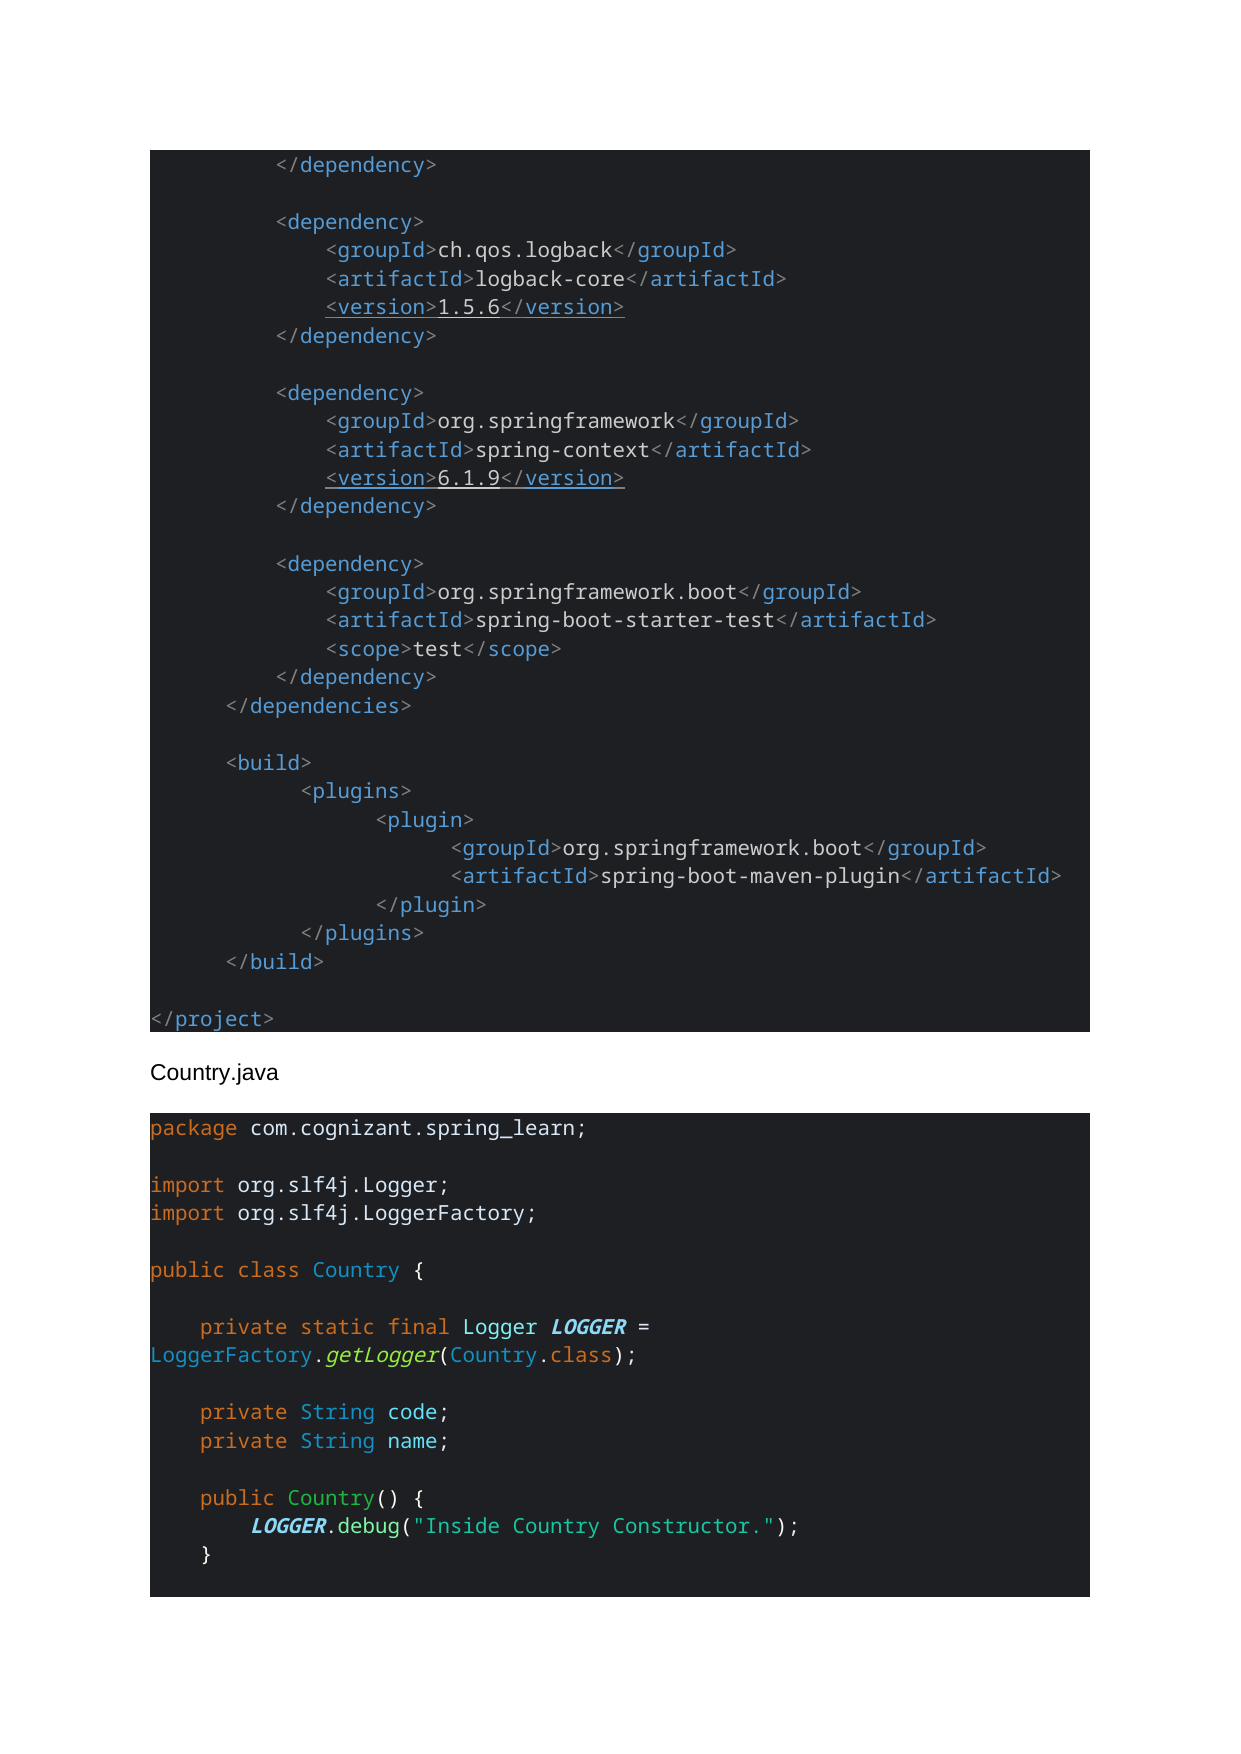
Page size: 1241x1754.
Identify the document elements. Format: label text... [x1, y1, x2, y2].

text </plugins> [150, 918, 1090, 947]
text <groupId>ch.qos.logback</groupId> [150, 236, 1090, 264]
text <artifactId>logback-core</artifactId> [150, 264, 1090, 292]
text <groupId>org.springframework.boot</groupId> [150, 833, 1090, 862]
text </plugin> [150, 890, 1090, 918]
text <groupId>org.springframework.boot</groupId> [150, 577, 1090, 606]
text <dependency> [150, 207, 1090, 236]
text </dependency> [150, 321, 1090, 349]
text <plugin> [150, 805, 1090, 833]
text public class Country { [150, 1255, 1090, 1283]
text <artifactId>spring-boot-starter-test</artifactId> [150, 606, 1090, 634]
text <scope>test</scope> [150, 634, 1090, 662]
text <plugins> [150, 776, 1090, 805]
text </dependencies> [150, 691, 1090, 719]
text </dependency> [150, 492, 1090, 520]
text </project> [150, 1004, 1090, 1032]
text private String name; [150, 1426, 1090, 1454]
text </dependency> [150, 150, 1090, 178]
text Country.java [150, 1058, 1090, 1085]
text </build> [150, 947, 1090, 975]
text <version>1.5.6</version> [150, 292, 1090, 321]
text </dependency> [150, 662, 1090, 691]
text private static final Logger LOGGER = LoggerFactory.getLogger(Country.class); [150, 1312, 1090, 1369]
text <groupId>org.springframework</groupId> [150, 406, 1090, 435]
text public Country() { [150, 1483, 1090, 1511]
text import org.slf4j.LoggerFactory; [150, 1198, 1090, 1227]
text } [150, 1539, 1090, 1568]
text private String code; [150, 1397, 1090, 1426]
text <artifactId>spring-boot-maven-plugin</artifactId> [150, 862, 1090, 890]
text import org.slf4j.Logger; [150, 1170, 1090, 1198]
text <build> [150, 748, 1090, 776]
text package com.cognizant.spring_learn; [150, 1113, 1090, 1141]
text <version>6.1.9</version> [150, 463, 1090, 492]
text LOGGER.debug("Inside Country Constructor."); [150, 1511, 1090, 1539]
text <dependency> [150, 549, 1090, 577]
text <artifactId>spring-context</artifactId> [150, 435, 1090, 463]
text <dependency> [150, 378, 1090, 406]
